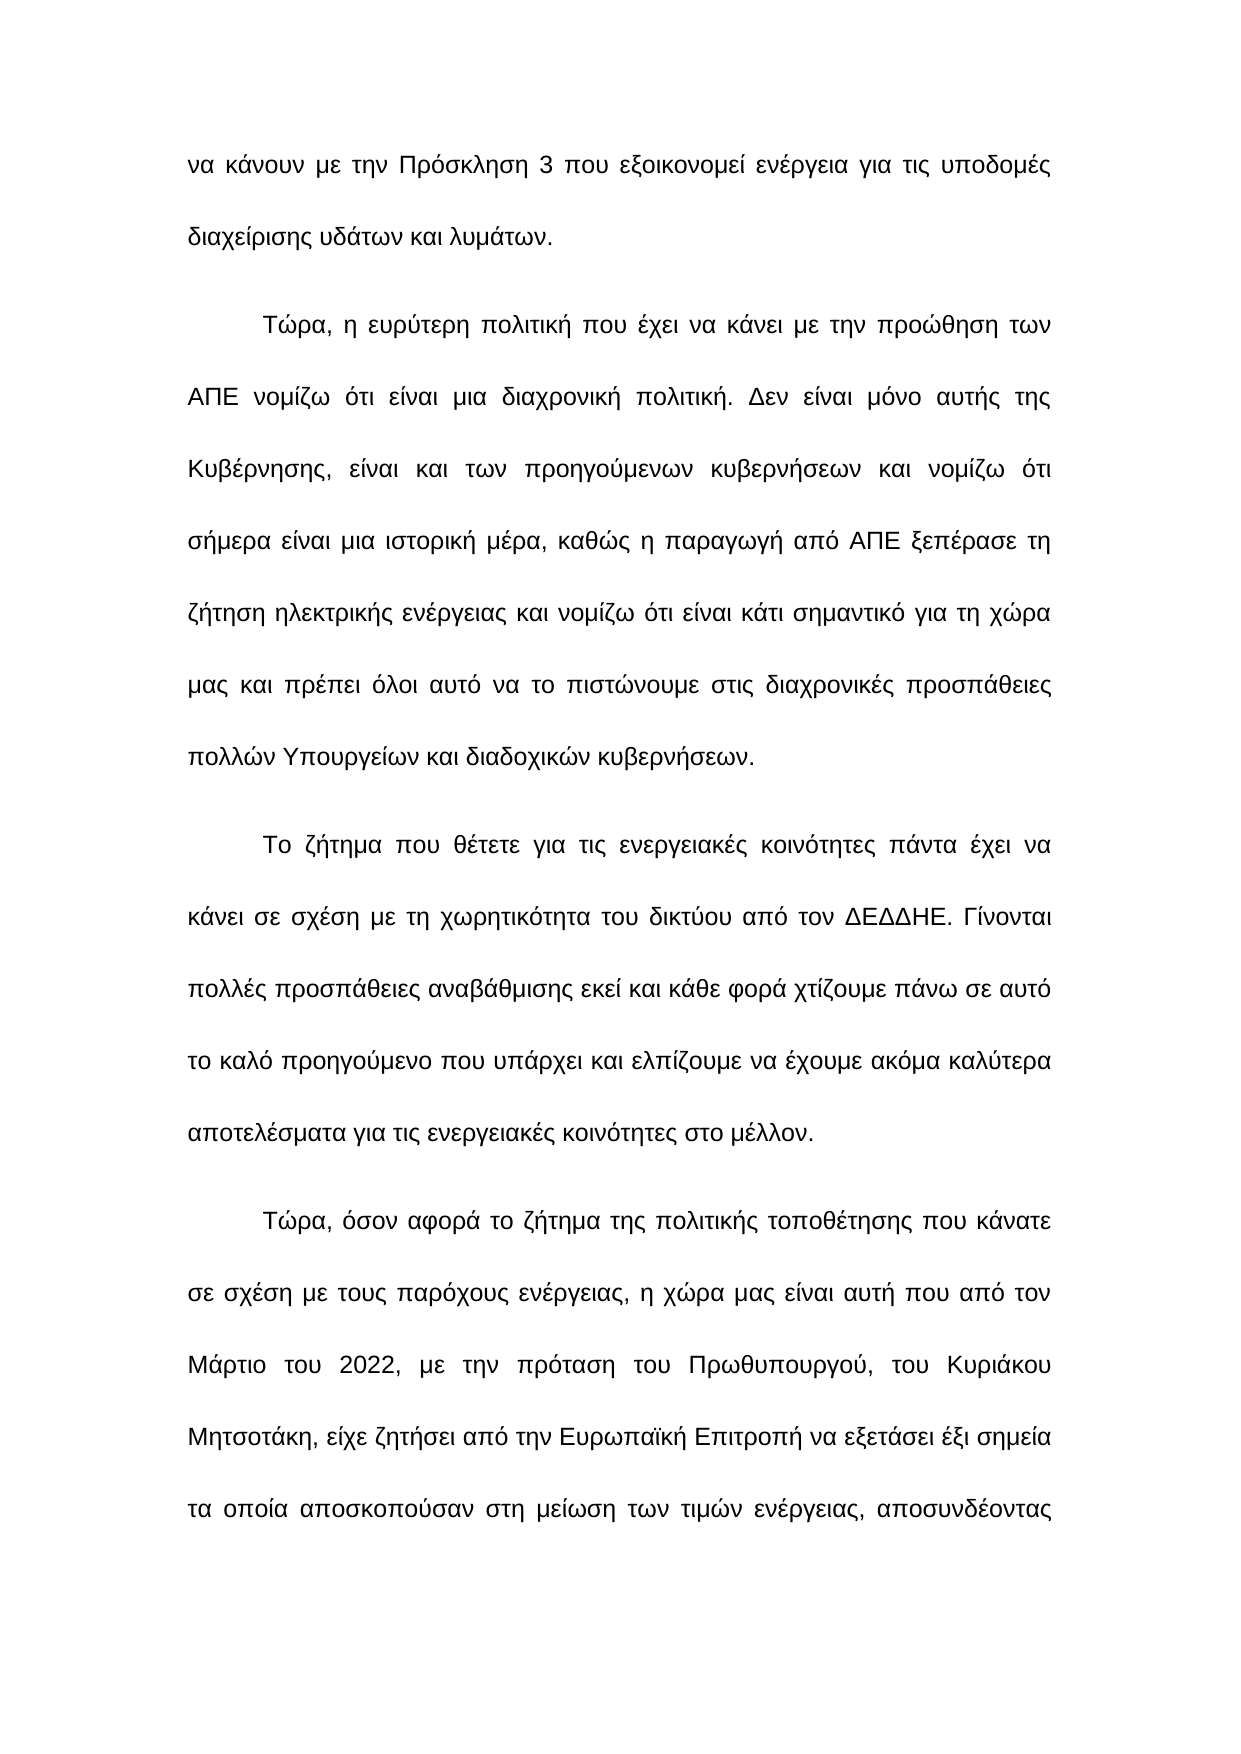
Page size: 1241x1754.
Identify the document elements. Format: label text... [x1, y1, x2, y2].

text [187, 150, 1053, 251]
text Τώρα, η ευρύτερη πολιτική που έχει να κάνει με την προώθηση των ΑΠΕ νομίζω ότι είναι μια διαχρονική πολιτική. Δεν είναι μόνο αυτής της Κυβέρνησης, είναι και των προηγούμενων κυβερνήσεων και νομίζω ότι σήμερα είναι μια ιστορική μέρα, καθώς η παραγωγή από ΑΠΕ ξεπέρασε τη ζήτηση ηλεκτρικής ενέργειας και νομίζω ότι είναι κάτι σημαντικό για τη χώρα μας και πρέπει όλοι αυτό να το πιστώνουμε στις διαχρονικές προσπάθειες πολλών Υπουργείων και διαδοχικών κυβερνήσεων. [187, 310, 1053, 770]
text Το ζήτημα που θέτετε για τις ενεργειακές κοινότητες πάντα έχει να κάνει σε σχέση με τη χωρητικότητα του δικτύου από τον ΔΕΔΔΗΕ. Γίνονται πολλές προσπάθειες αναβάθμισης εκεί και κάθε φορά χτίζουμε πάνω σε αυτό το καλό προηγούμενο που υπάρχει και ελπίζουμε να έχουμε ακόμα καλύτερα αποτελέσματα για τις ενεργειακές κοινότητες στο μέλλον. [187, 830, 1053, 1146]
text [187, 1206, 1053, 1522]
